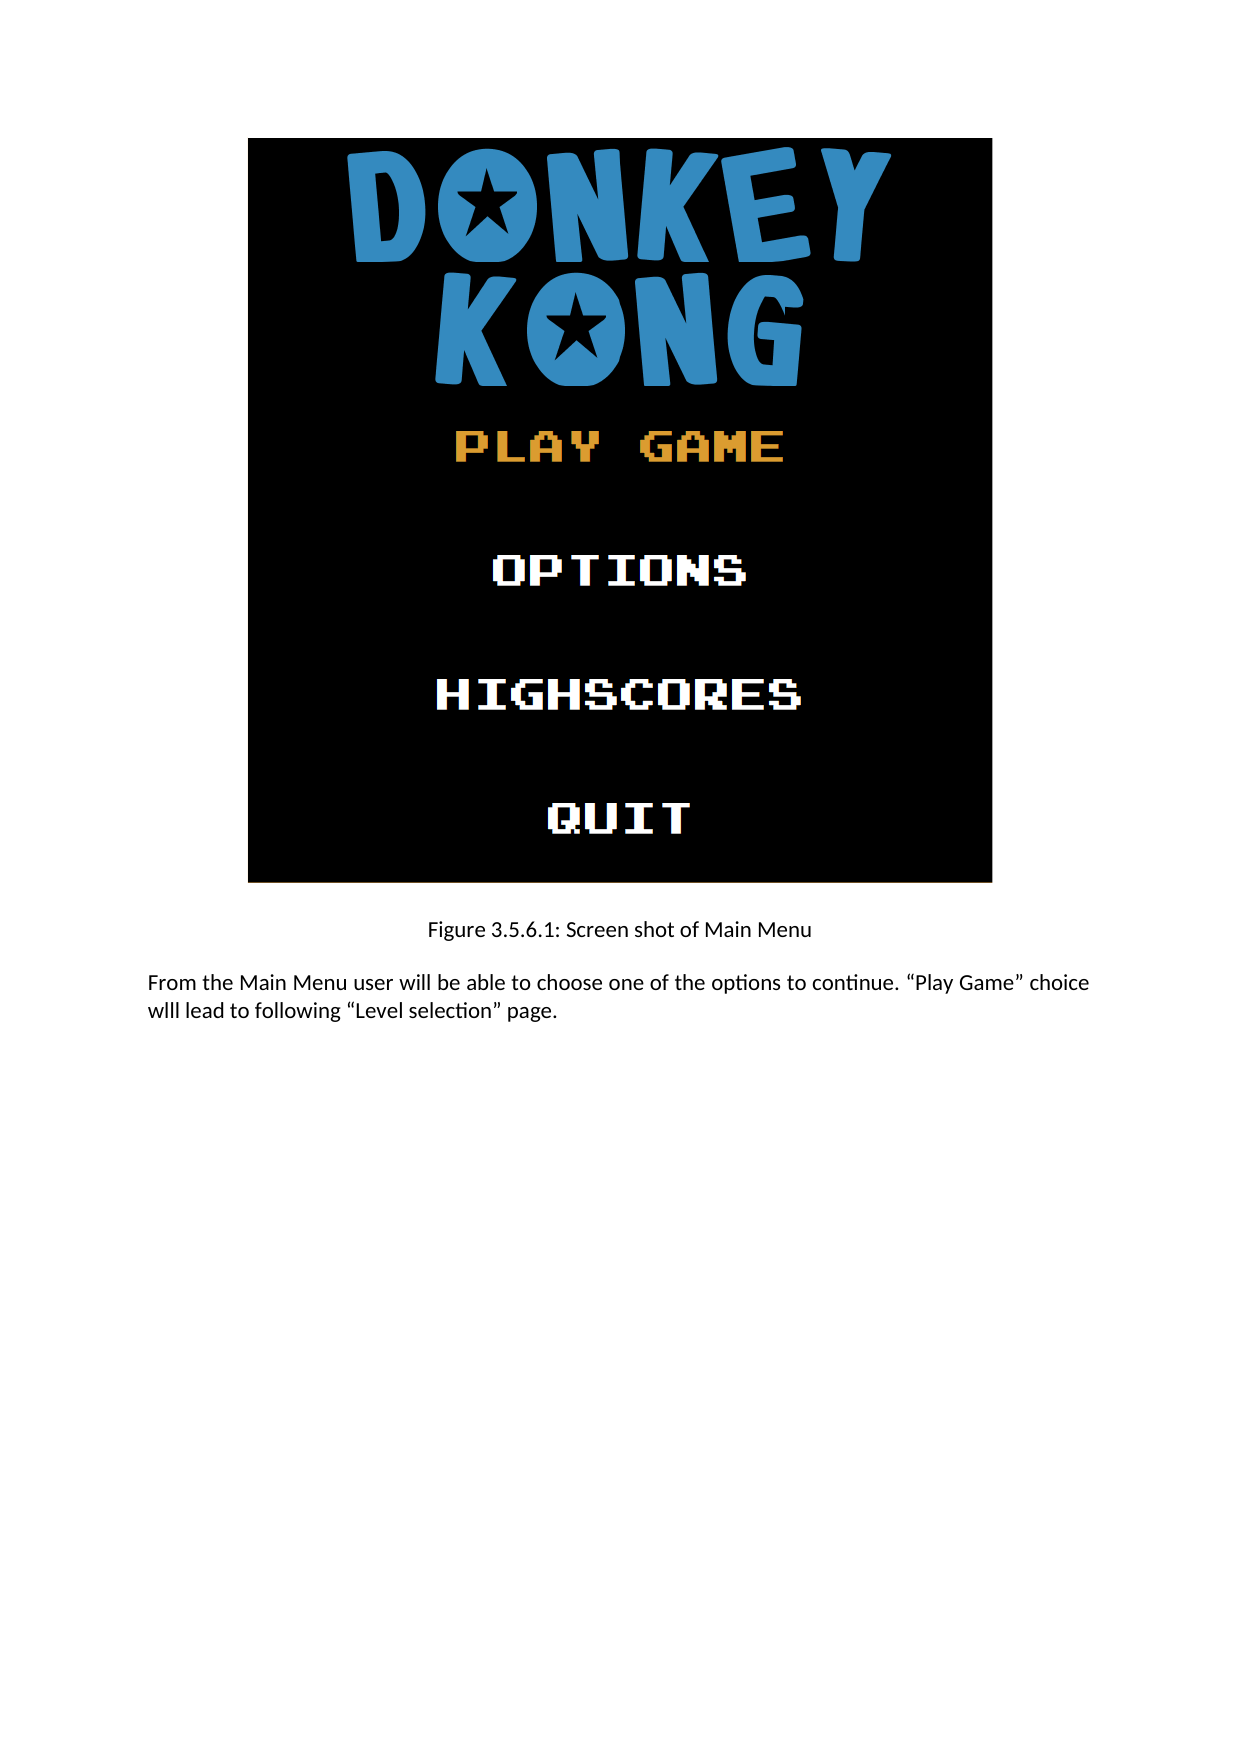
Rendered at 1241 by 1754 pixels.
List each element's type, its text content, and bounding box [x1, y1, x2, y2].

picture [247, 137, 993, 883]
text Figure 3.5.6.1: Screen shot of Main Menu [148, 915, 1093, 943]
text From the Main Menu user will be able to choose one of the options to continue. “Play Game” choice wlll lead to following “Level selection” page. [148, 968, 1093, 1024]
